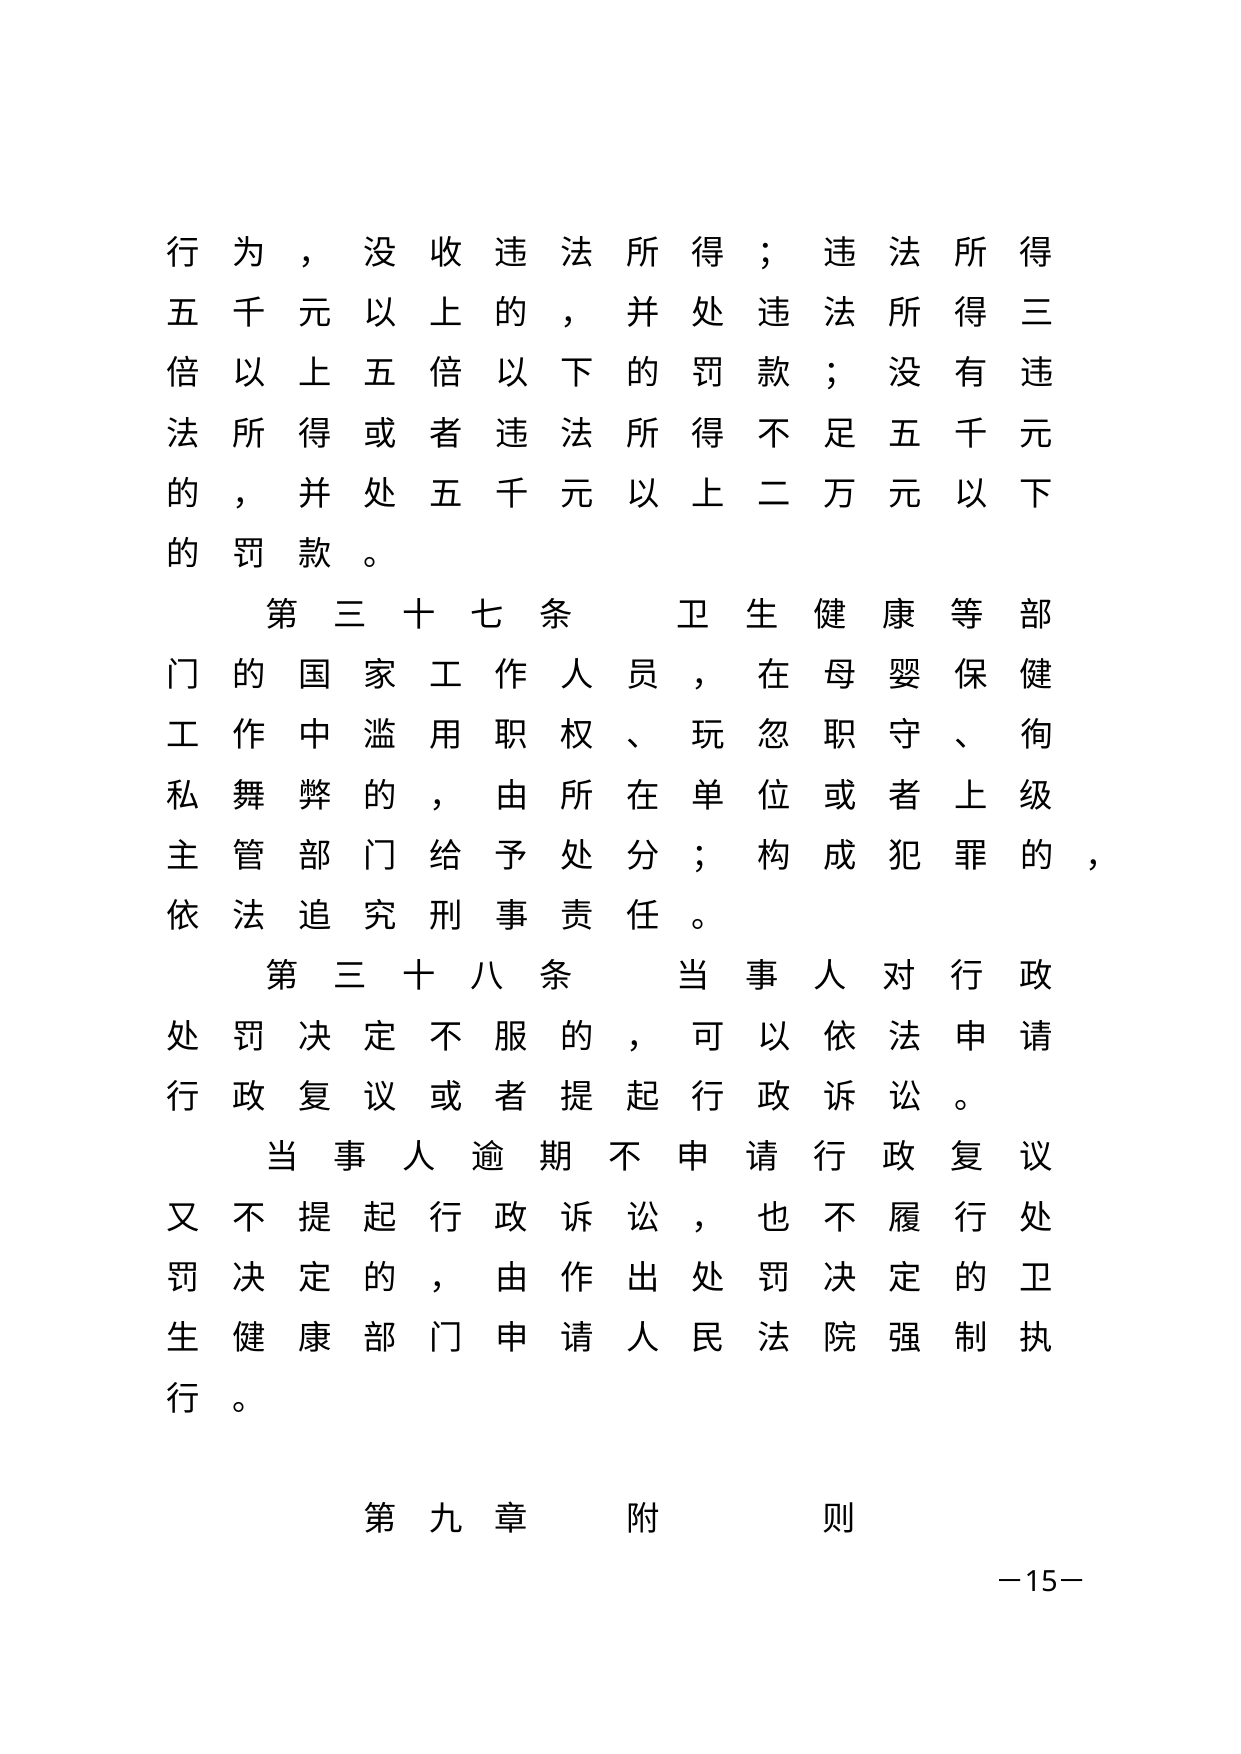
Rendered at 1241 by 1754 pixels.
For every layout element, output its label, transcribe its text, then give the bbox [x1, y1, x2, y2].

text 第三十六条 未取得市、区卫生健康部门颁发的有关合格证书，有母婴保健法第三十五条所列行为之一的，由市、区卫生健康部门给予警告，责令停止违法行为，没收违法所得；违法所得五千元以上的，并处违法所得三倍以上五倍以下的罚款；没有违法所得或者违法所得不足五千元的，并处五千元以上二万元以下的罚款。 [167, 219, 1085, 581]
text 第九章 附 则 [167, 1486, 1085, 1546]
text 第三十七条 卫生健康等部门的国家工作人员，在母婴保健工作中滥用职权、玩忽职守、徇私舞弊的，由所在单位或者上级主管部门给予处分；构成犯罪的，依法追究刑事责任。 [167, 581, 1085, 943]
text 当事人逾期不申请行政复议又不提起行政诉讼，也不履行处罚决定的，由作出处罚决定的卫生健康部门申请人民法院强制执行。 [167, 1124, 1085, 1426]
text 第三十八条 当事人对行政处罚决定不服的，可以依法申请行政复议或者提起行政诉讼。 [167, 943, 1085, 1124]
